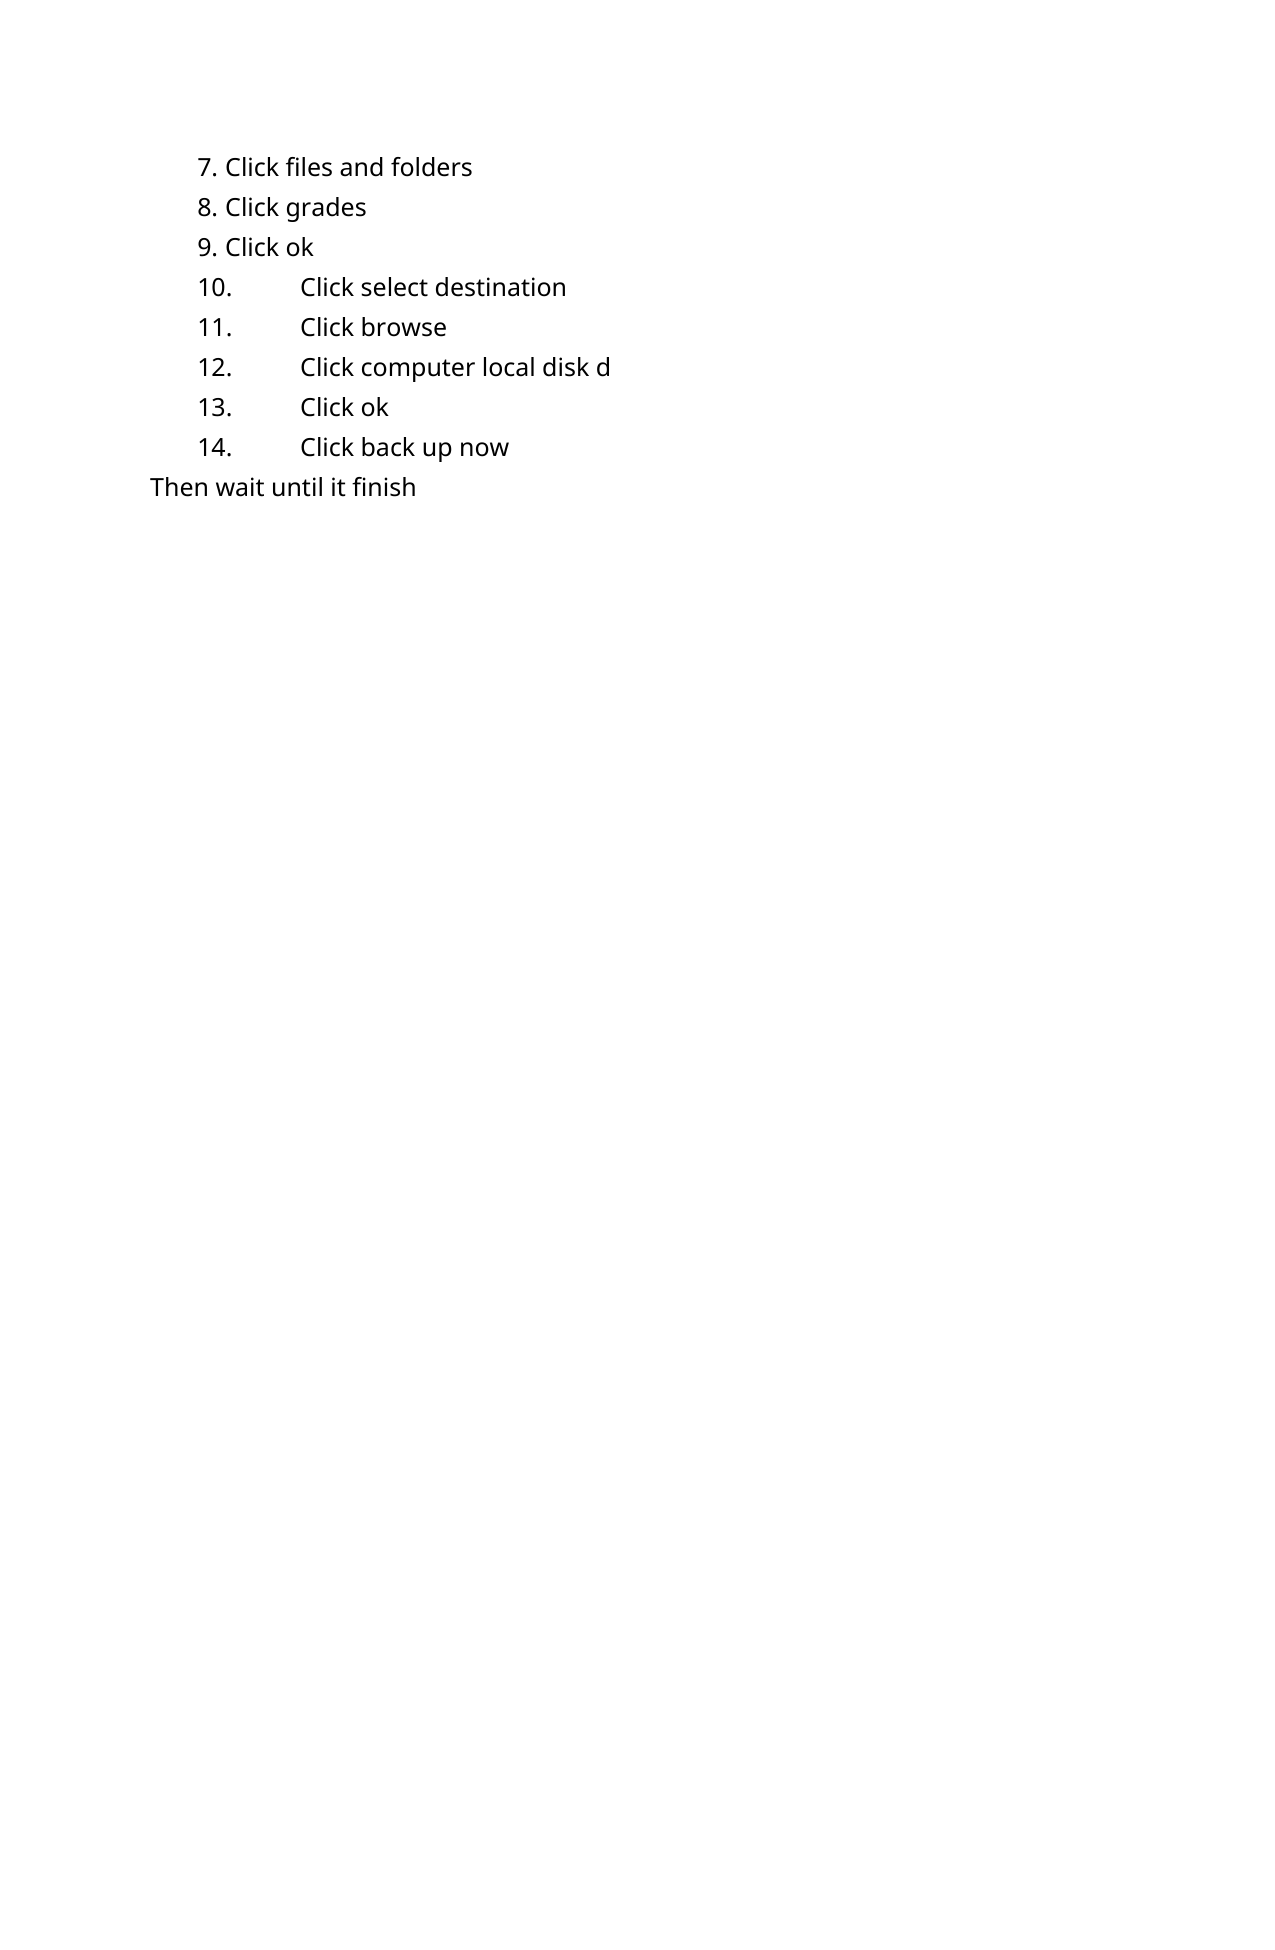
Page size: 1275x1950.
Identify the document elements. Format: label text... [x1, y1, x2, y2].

list Click ok [197, 389, 1125, 423]
list Click ok [197, 230, 1125, 264]
list Click computer local disk d [197, 349, 1125, 383]
list Click browse [197, 309, 1125, 344]
text Then wait until it finish [150, 469, 1125, 503]
list Click select destination [197, 270, 1125, 304]
list Click back up now [197, 429, 1125, 463]
list Click grades [197, 190, 1125, 224]
list Click files and folders [197, 150, 1125, 184]
